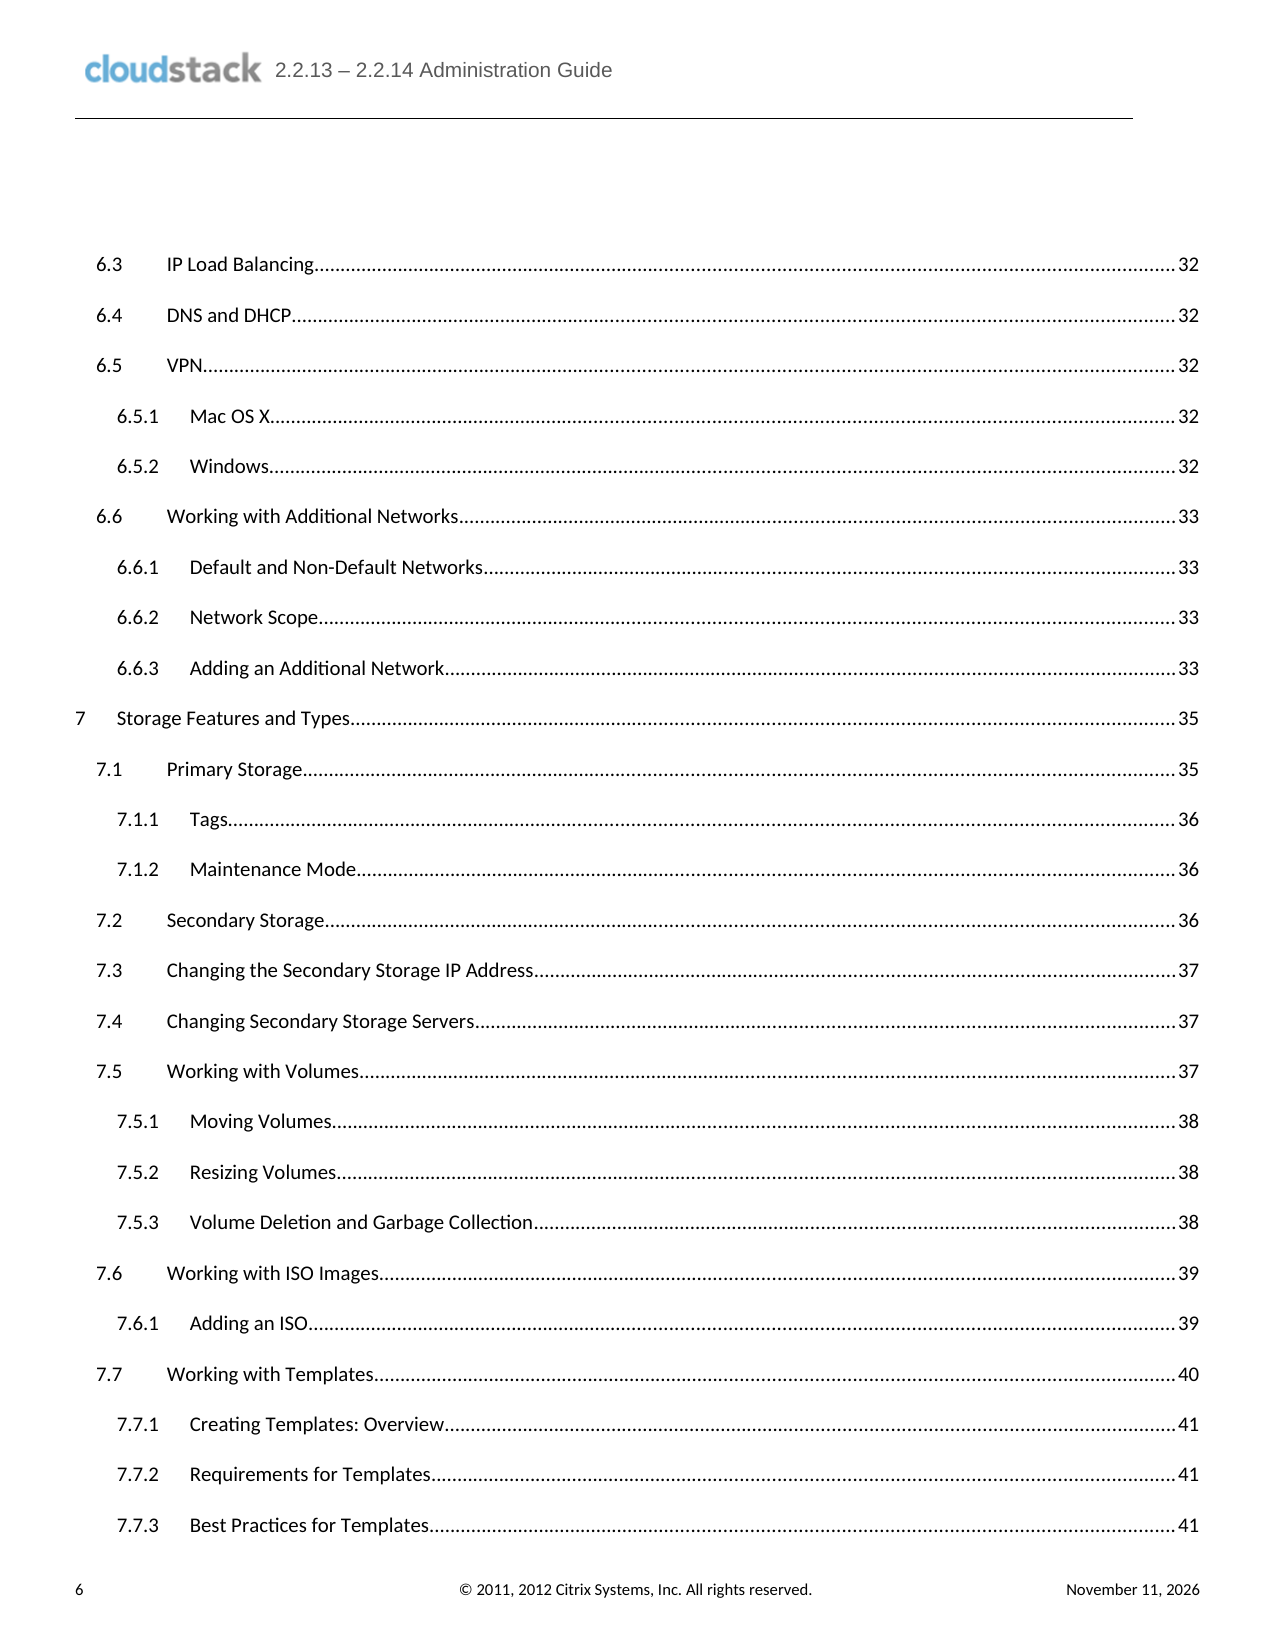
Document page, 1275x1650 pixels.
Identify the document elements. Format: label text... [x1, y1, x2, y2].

picture [75, 44, 275, 95]
text 6.6.3 Adding an Additional Network 33 [117, 655, 1200, 680]
text 7.1 Primary Storage 35 [96, 756, 1200, 781]
text 6.6 Working with Additional Networks 33 [96, 504, 1200, 529]
text 6.5.1 Mac OS X 32 [117, 403, 1200, 428]
text 7 Storage Features and Types 35 [75, 705, 1200, 731]
text 6.6.1 Default and Non-Default Networks 33 [117, 554, 1200, 579]
text 6.6.2 Network Scope 33 [117, 604, 1200, 630]
text 7.5.1 Moving Volumes 38 [117, 1109, 1200, 1134]
text 7.3 Changing the Secondary Storage IP Address 37 [96, 957, 1200, 983]
text 6.5.2 Windows 32 [117, 453, 1200, 479]
text 7.2 Secondary Storage 36 [96, 907, 1200, 932]
text 7.1.1 Tags 36 [117, 806, 1200, 832]
text 7.7.2 Requirements for Templates 41 [117, 1462, 1200, 1487]
text 7.6 Working with ISO Images 39 [96, 1260, 1200, 1285]
text 7.4 Changing Secondary Storage Servers 37 [96, 1008, 1200, 1033]
text 7.7.1 Creating Templates: Overview 41 [117, 1411, 1200, 1437]
text 6.4 DNS and DHCP 32 [96, 302, 1200, 327]
text 6.3 IP Load Balancing 32 [96, 252, 1200, 277]
text 7.6.1 Adding an ISO 39 [117, 1310, 1200, 1336]
text 7.1.2 Maintenance Mode 36 [117, 857, 1200, 882]
text 7.5.2 Resizing Volumes 38 [117, 1159, 1200, 1184]
text 7.7.3 Best Practices for Templates 41 [117, 1512, 1200, 1537]
text 7.5.3 Volume Deletion and Garbage Collection 38 [117, 1209, 1200, 1235]
text 7.7 Working with Templates 40 [96, 1361, 1200, 1386]
text 7.5 Working with Volumes 37 [96, 1058, 1200, 1084]
text 6.5 VPN 32 [96, 352, 1200, 378]
